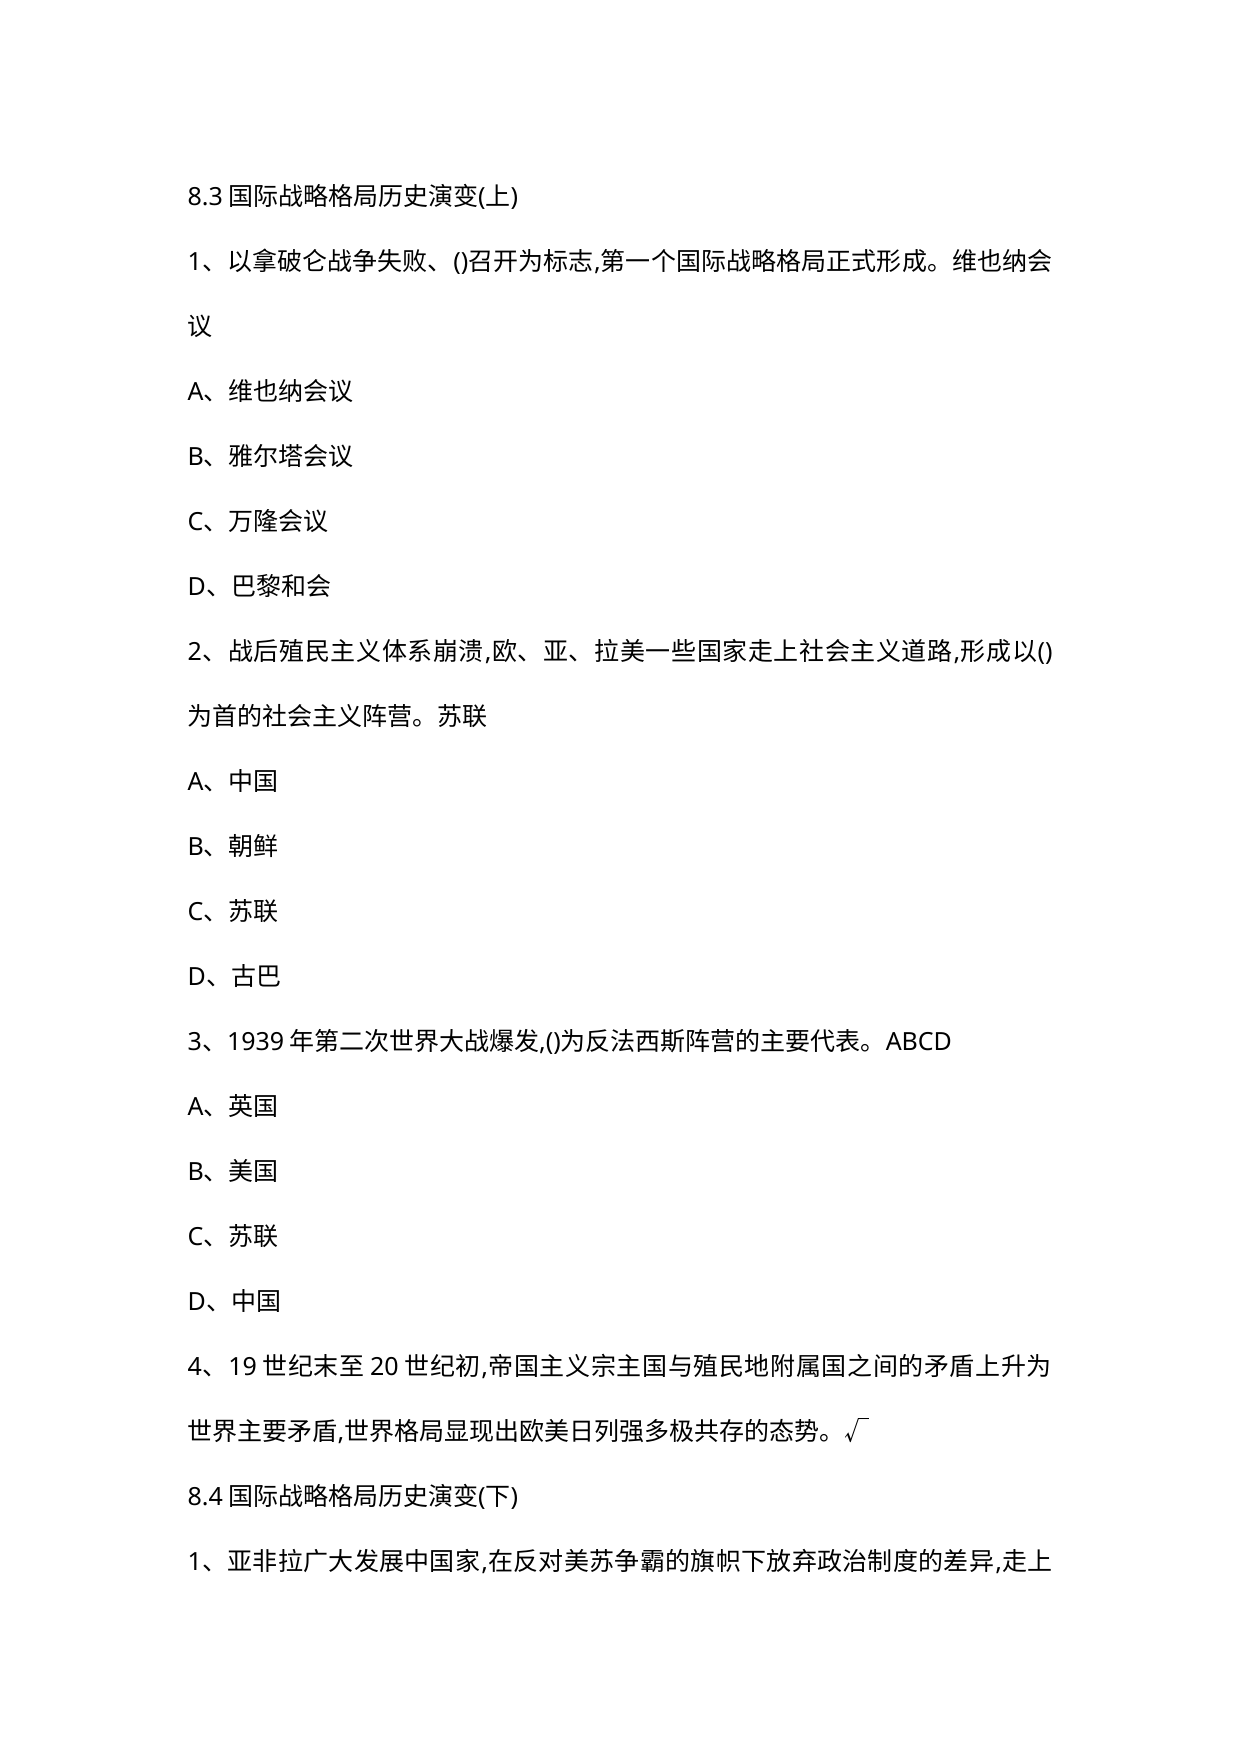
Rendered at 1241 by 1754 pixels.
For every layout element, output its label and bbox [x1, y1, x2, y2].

text [187, 162, 1053, 1592]
